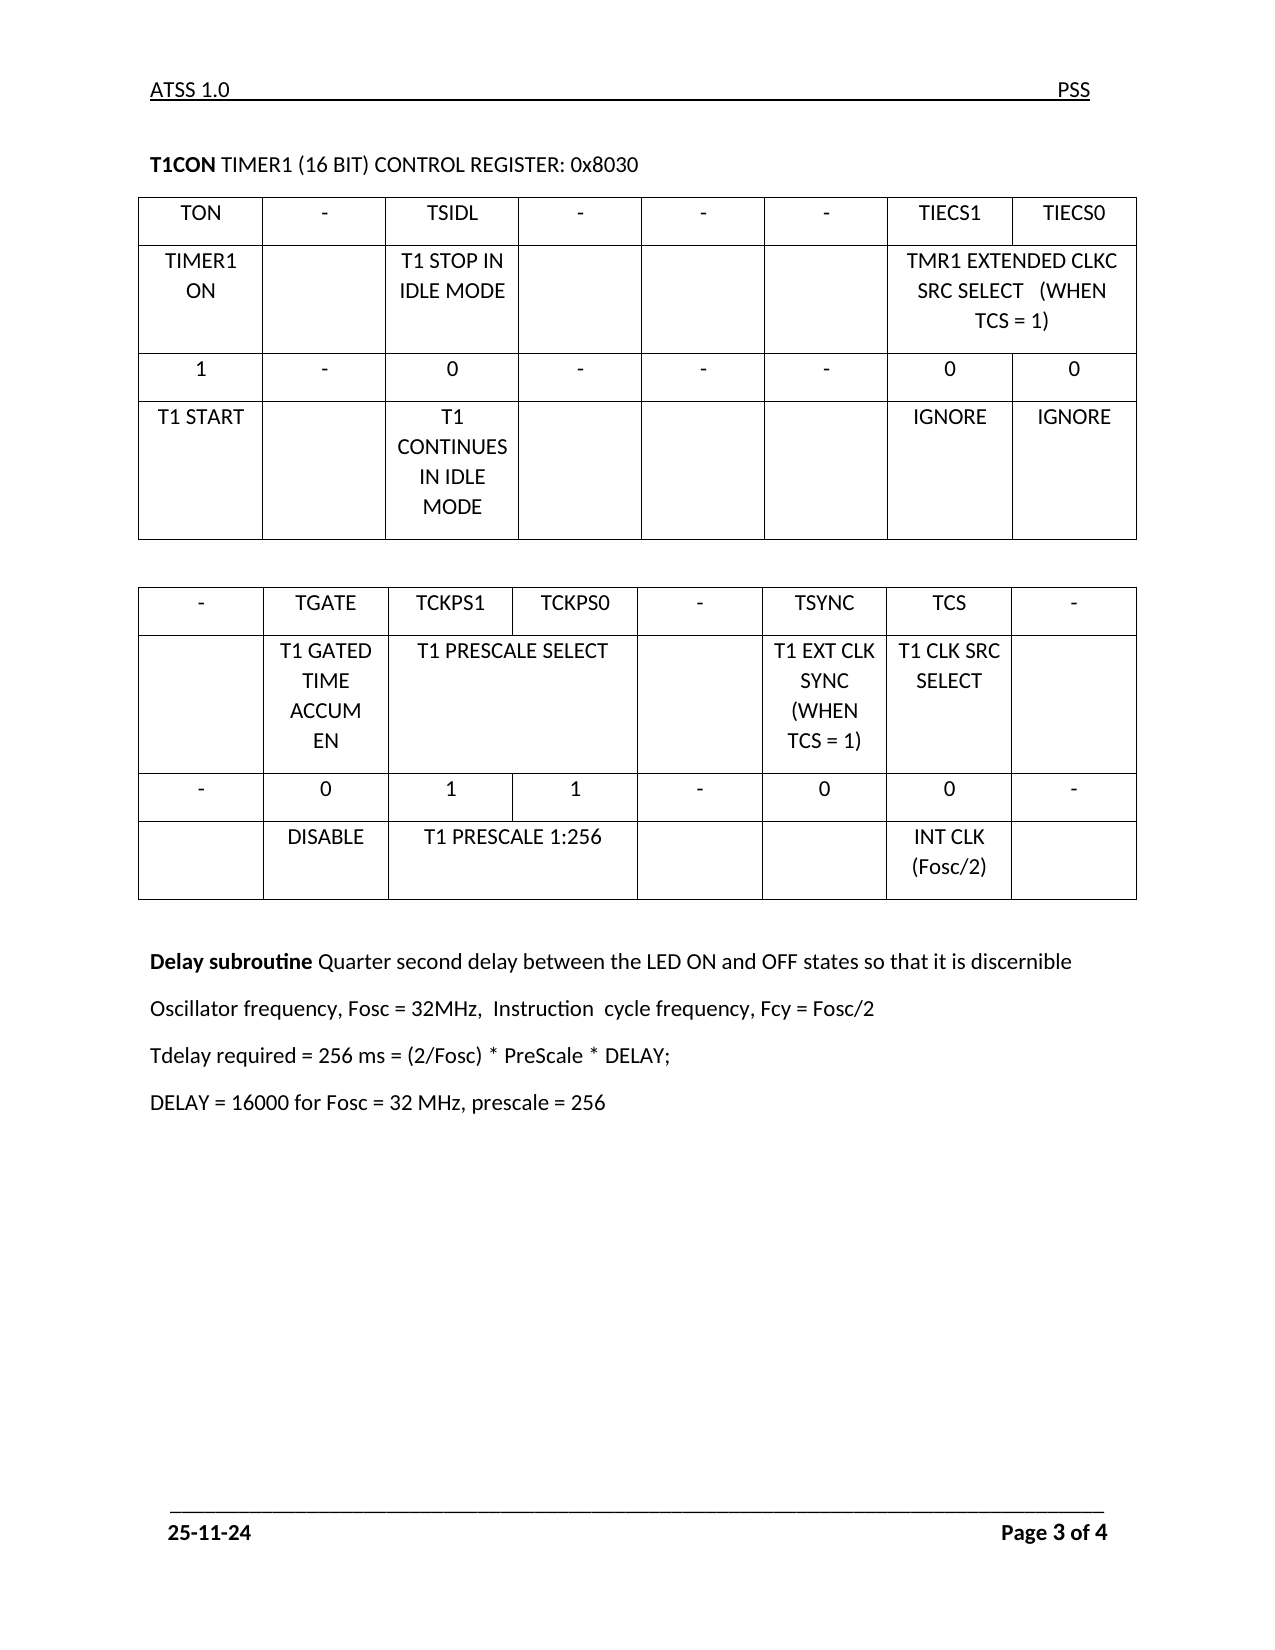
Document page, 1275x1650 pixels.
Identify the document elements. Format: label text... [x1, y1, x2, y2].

table_header TCKPS0 [513, 588, 637, 635]
table_header TSYNC [763, 588, 886, 635]
table_cell T1 START [139, 402, 262, 539]
table_cell [765, 246, 887, 353]
table_cell [642, 402, 764, 539]
table_cell T1 GATED TIME ACCUM EN [264, 636, 388, 773]
table_cell DISABLE [264, 822, 388, 899]
table_cell [263, 402, 385, 539]
table_cell T1 PRESCALE SELECT [389, 636, 637, 773]
table_cell [519, 402, 641, 539]
table_cell - [263, 354, 385, 401]
table_cell T1 EXT CLK SYNC (WHEN TCS = 1) [763, 636, 886, 773]
table_header - [263, 198, 385, 245]
table_cell [642, 246, 764, 353]
table_cell - [139, 774, 263, 821]
table_cell - [765, 354, 887, 401]
table_cell 1 [139, 354, 262, 401]
table_cell IGNORE [888, 402, 1012, 539]
table_cell [139, 822, 263, 899]
table_cell - [1012, 774, 1136, 821]
table_header TSIDL [386, 198, 518, 245]
table_cell T1 PRESCALE 1:256 [389, 822, 637, 899]
text DELAY = 16000 for Fosc = 32 MHz, prescale = 256 [150, 1088, 1125, 1116]
table_header - [638, 588, 762, 635]
table_header - [642, 198, 764, 245]
table_cell 0 [1013, 354, 1136, 401]
table_cell 1 [389, 774, 512, 821]
table_header TON [139, 198, 262, 245]
table_cell [1012, 822, 1136, 899]
table_cell - [519, 354, 641, 401]
table_cell 0 [888, 354, 1012, 401]
table_cell INT CLK (Fosc/2) [887, 822, 1011, 899]
table_header - [765, 198, 887, 245]
table_header TIECS1 [888, 198, 1012, 245]
table_header TGATE [264, 588, 388, 635]
table_cell T1 CLK SRC SELECT [887, 636, 1011, 773]
table_cell - [638, 774, 762, 821]
table_cell TMR1 EXTENDED CLKC SRC SELECT (WHEN TCS = 1) [888, 246, 1136, 353]
table_cell IGNORE [1013, 402, 1136, 539]
table_cell - [642, 354, 764, 401]
table_cell [638, 822, 762, 899]
table_header - [519, 198, 641, 245]
table_header TCKPS1 [389, 588, 512, 635]
table_cell 0 [887, 774, 1011, 821]
table_header - [139, 588, 263, 635]
table_cell [638, 636, 762, 773]
table_cell 0 [763, 774, 886, 821]
table_cell T1 STOP IN IDLE MODE [386, 246, 518, 353]
table_header TCS [887, 588, 1011, 635]
table_cell 0 [264, 774, 388, 821]
text Oscillator frequency, Fosc = 32MHz, Instruction cycle frequency, Fcy = Fosc/2 [150, 994, 1125, 1022]
text Tdelay required = 256 ms = (2/Fosc) * PreScale * DELAY; [150, 1041, 1125, 1069]
text Delay subroutine Quarter second delay between the LED ON and OFF states so that it is discernible [150, 947, 1125, 975]
table_cell TIMER1 ON [139, 246, 262, 353]
table_cell [1012, 636, 1136, 773]
table_cell [765, 402, 887, 539]
table_cell 1 [513, 774, 637, 821]
table_cell T1 CONTINUES IN IDLE MODE [386, 402, 518, 539]
table_cell [763, 822, 886, 899]
table_cell 0 [386, 354, 518, 401]
table_cell [263, 246, 385, 353]
table_header - [1012, 588, 1136, 635]
table_header TIECS0 [1013, 198, 1136, 245]
table_cell [519, 246, 641, 353]
table_cell [139, 636, 263, 773]
text T1CON TIMER1 (16 BIT) CONTROL REGISTER: 0x8030 [150, 150, 1125, 178]
